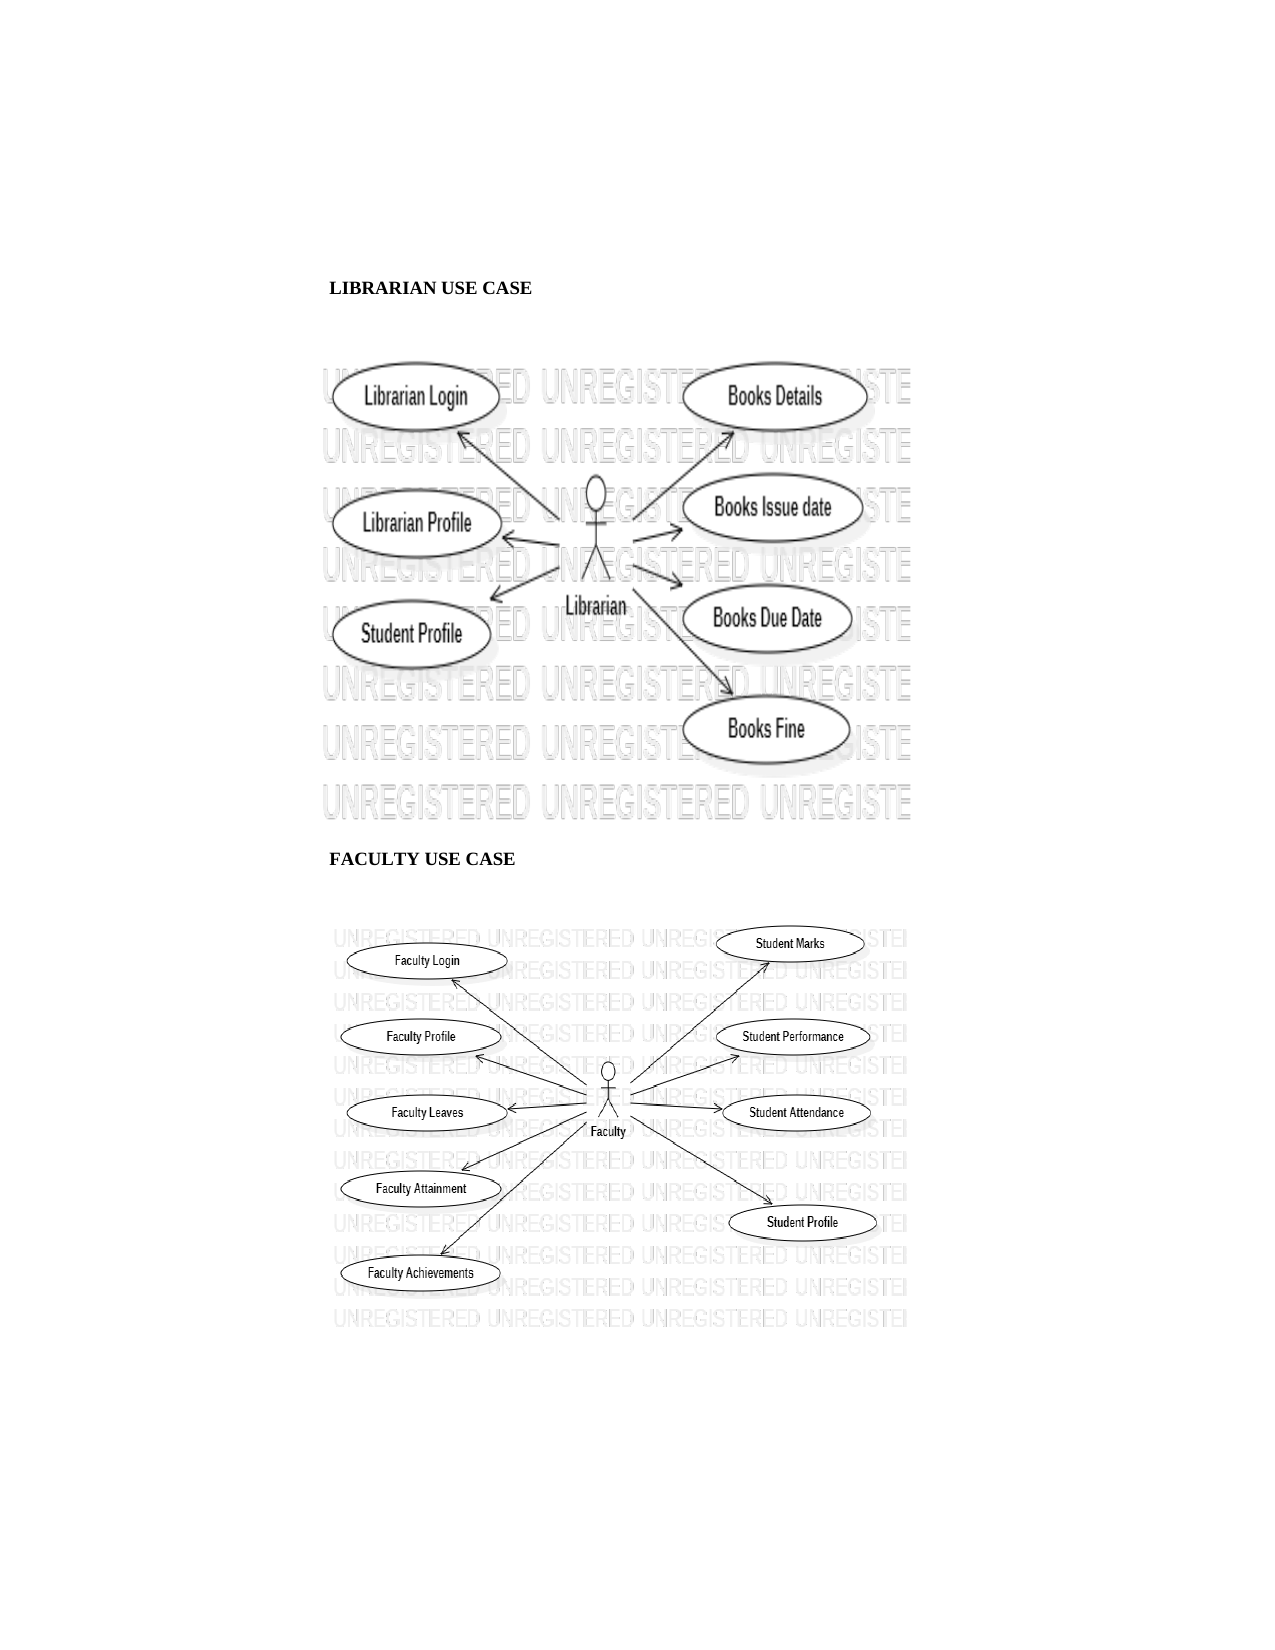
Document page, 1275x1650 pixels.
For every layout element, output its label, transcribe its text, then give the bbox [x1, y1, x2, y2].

text FACULTY USE CASE [292, 848, 1096, 869]
picture [333, 917, 907, 1334]
text LIBRARIAN USE CASE [292, 277, 1096, 298]
picture [322, 345, 911, 843]
